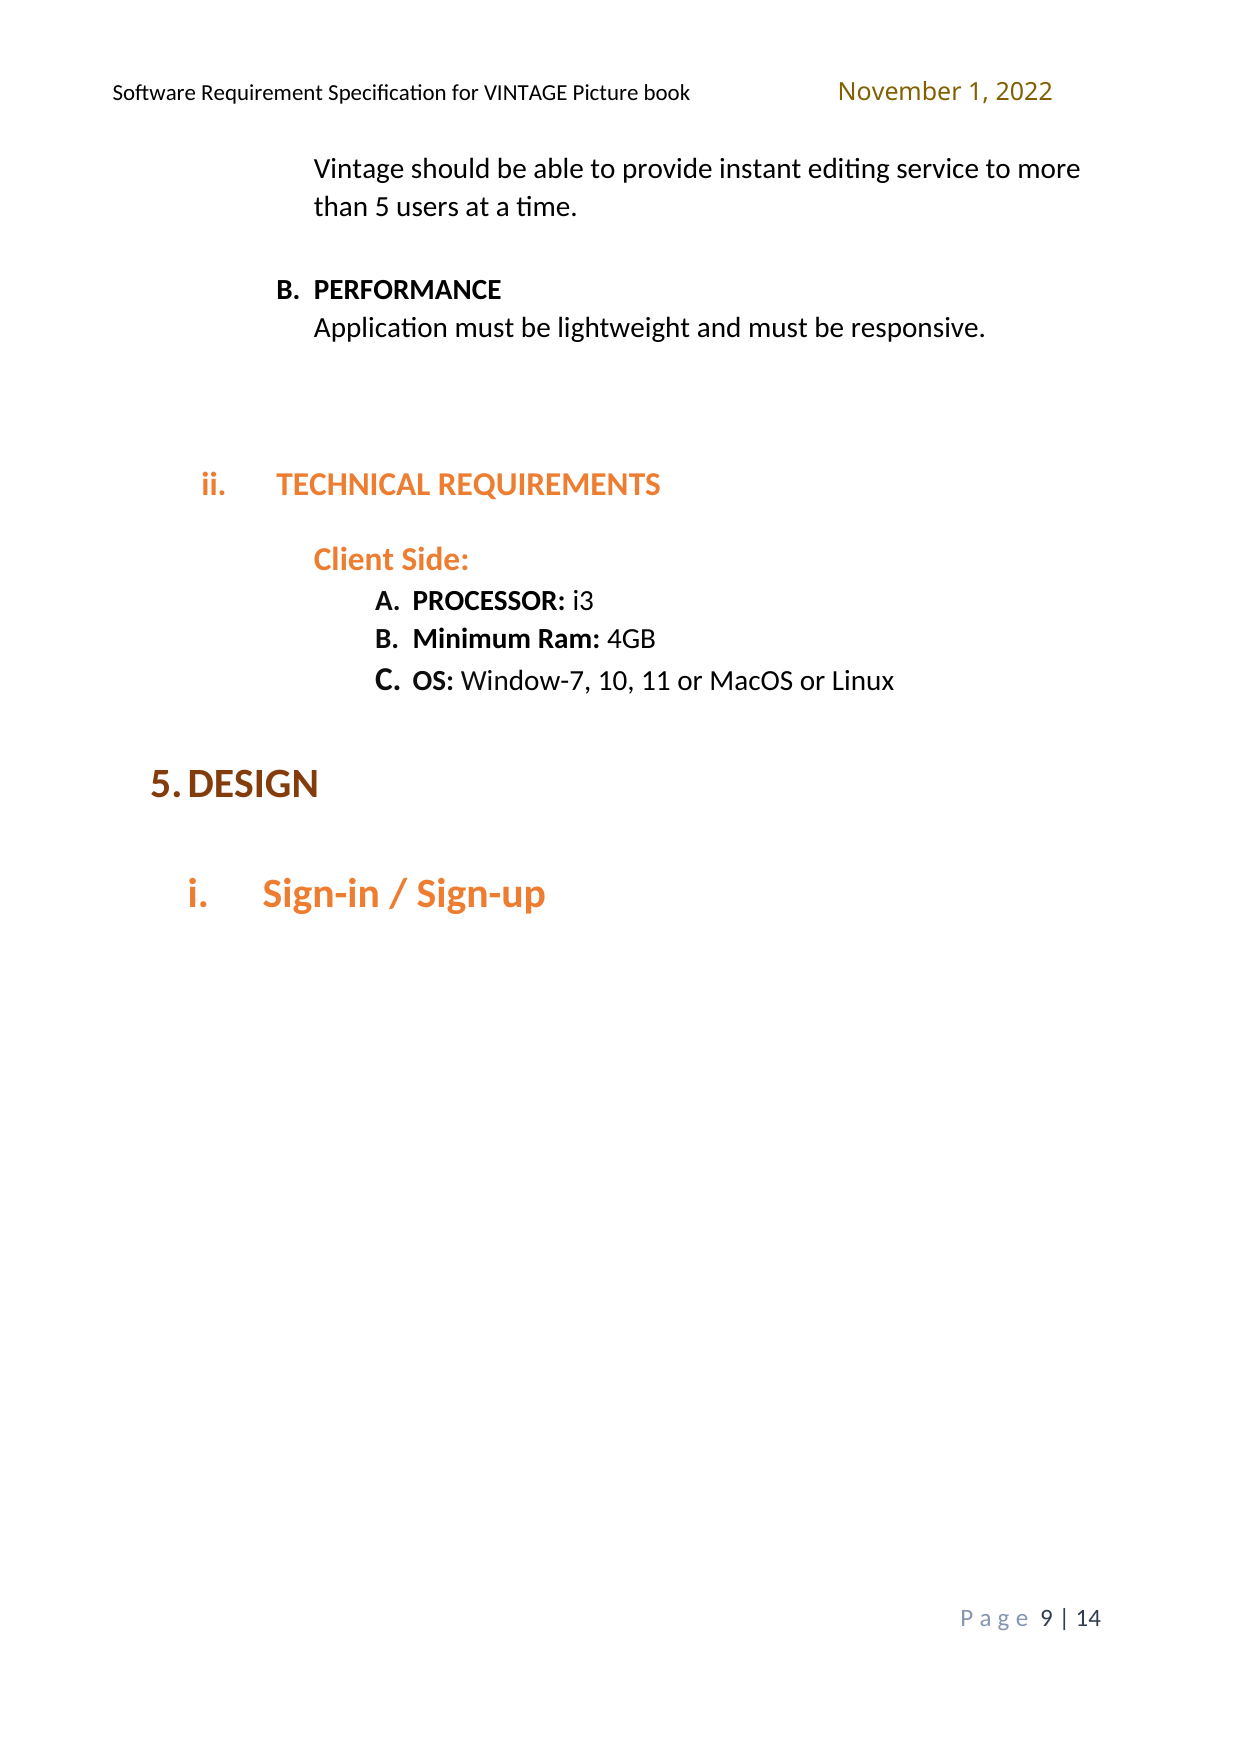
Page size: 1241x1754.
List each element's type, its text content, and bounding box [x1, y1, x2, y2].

list PROCESSOR: i3 [375, 582, 1128, 617]
list Sign-in / Sign-up [187, 867, 1128, 918]
list Application must be lightweight and must be responsive. [314, 309, 1128, 345]
list PERFORMANCE [276, 271, 1128, 306]
list Minimum Ram: 4GB [375, 620, 1128, 656]
list Vintage should be able to provide instant editing service to more than 5 users at a time. [314, 150, 1128, 224]
list DESIGN [150, 757, 1128, 808]
list TECHNICAL REQUIREMENTS [201, 463, 1128, 504]
list OS: Window-7, 10, 11 or MacOS or Linux [375, 658, 1128, 699]
list Client Side: [314, 538, 1128, 578]
